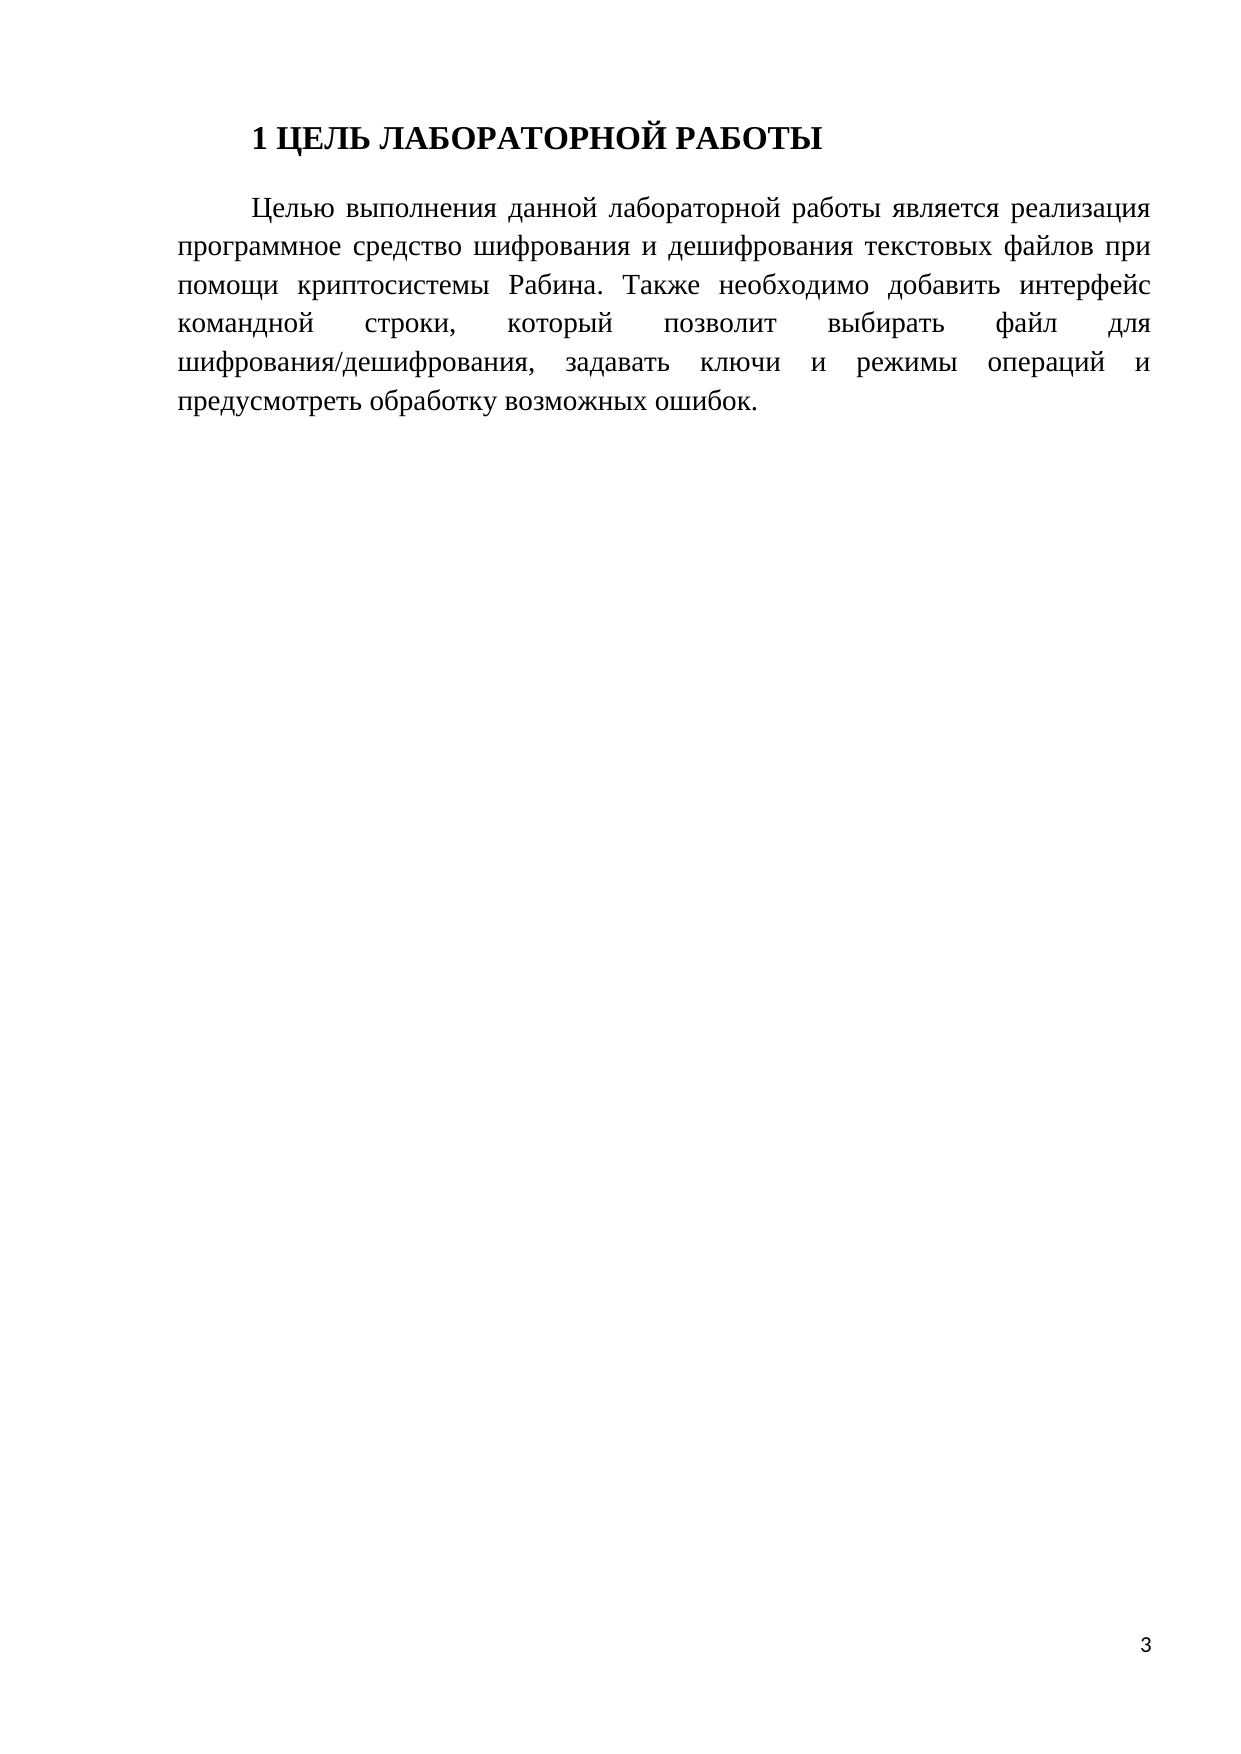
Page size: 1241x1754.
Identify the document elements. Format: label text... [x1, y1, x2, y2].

subtitle 1 ЦЕЛЬ ЛАБОРАТОРНОЙ РАБОТЫ [177, 118, 1152, 156]
text Целью выполнения данной лабораторной работы является реализация программное средство шифрования и дешифрования текстовых файлов при помощи криптосистемы Рабина. Также необходимо добавить интерфейс командной строки, который позволит выбирать файл для шифрования/дешифрования, задавать ключи и режимы операций и предусмотреть обработку возможных ошибок. [177, 190, 1152, 416]
